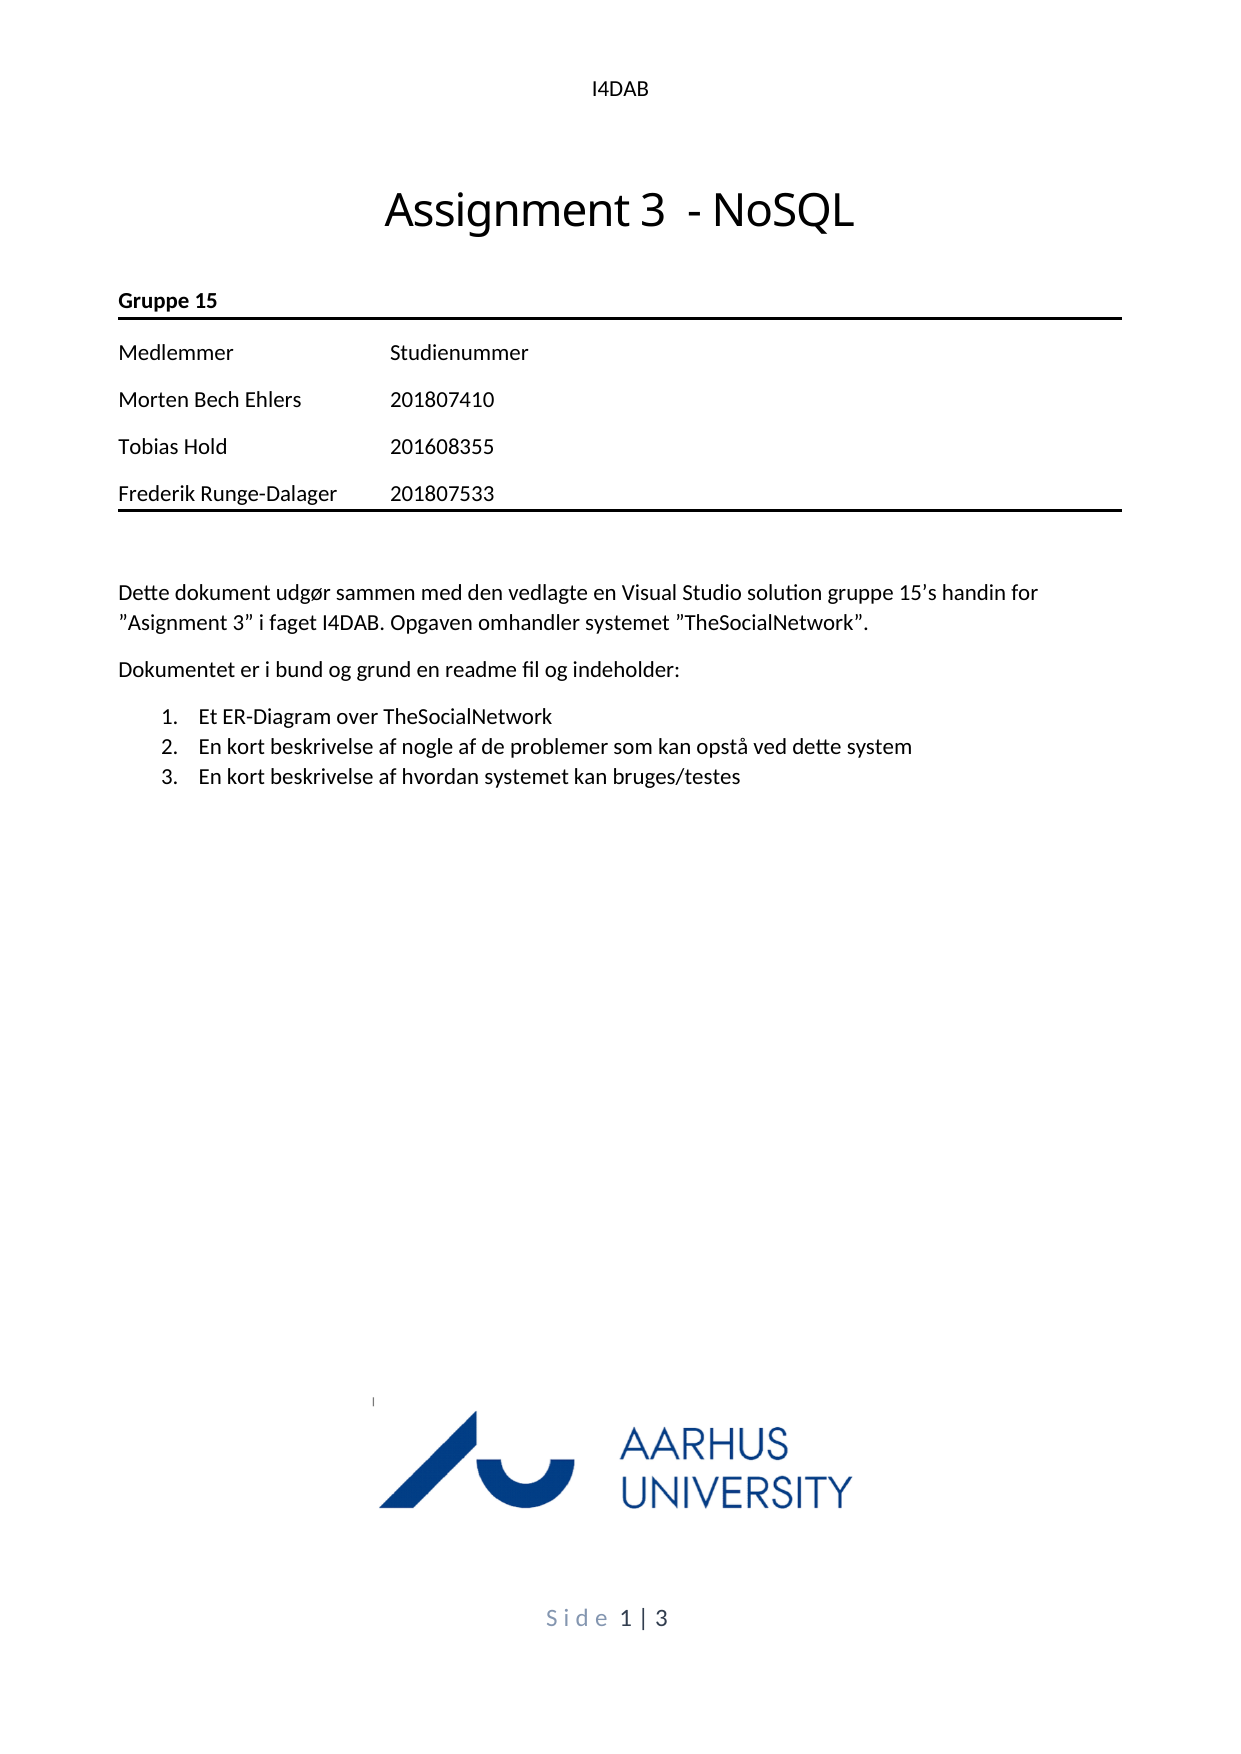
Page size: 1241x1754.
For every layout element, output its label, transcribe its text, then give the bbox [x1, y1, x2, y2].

list En kort beskrivelse af nogle af de problemer som kan opstå ved dette system [161, 732, 1122, 760]
text Dette dokument udgør sammen med den vedlagte en Visual Studio solution gruppe 15’s handin for ”Asignment 3” i faget I4DAB. Opgaven omhandler systemet ”TheSocialNetwork”. [118, 578, 1122, 636]
list En kort beskrivelse af hvordan systemet kan bruges/testes [161, 762, 1122, 791]
text Dokumentet er i bund og grund en readme fil og indeholder: [118, 655, 1122, 683]
text Frederik Runge-Dalager 201807533 [118, 479, 1122, 509]
text Gruppe 15 [118, 286, 1122, 317]
list Et ER-Diagram over TheSocialNetwork [161, 702, 1122, 730]
text Medlemmer Studienummer [118, 338, 1122, 367]
picture [322, 1278, 918, 1541]
title Assignment 3 - NoSQL [118, 177, 1122, 239]
text Tobias Hold 201608355 [118, 432, 1122, 460]
text Morten Bech Ehlers 201807410 [118, 385, 1122, 413]
